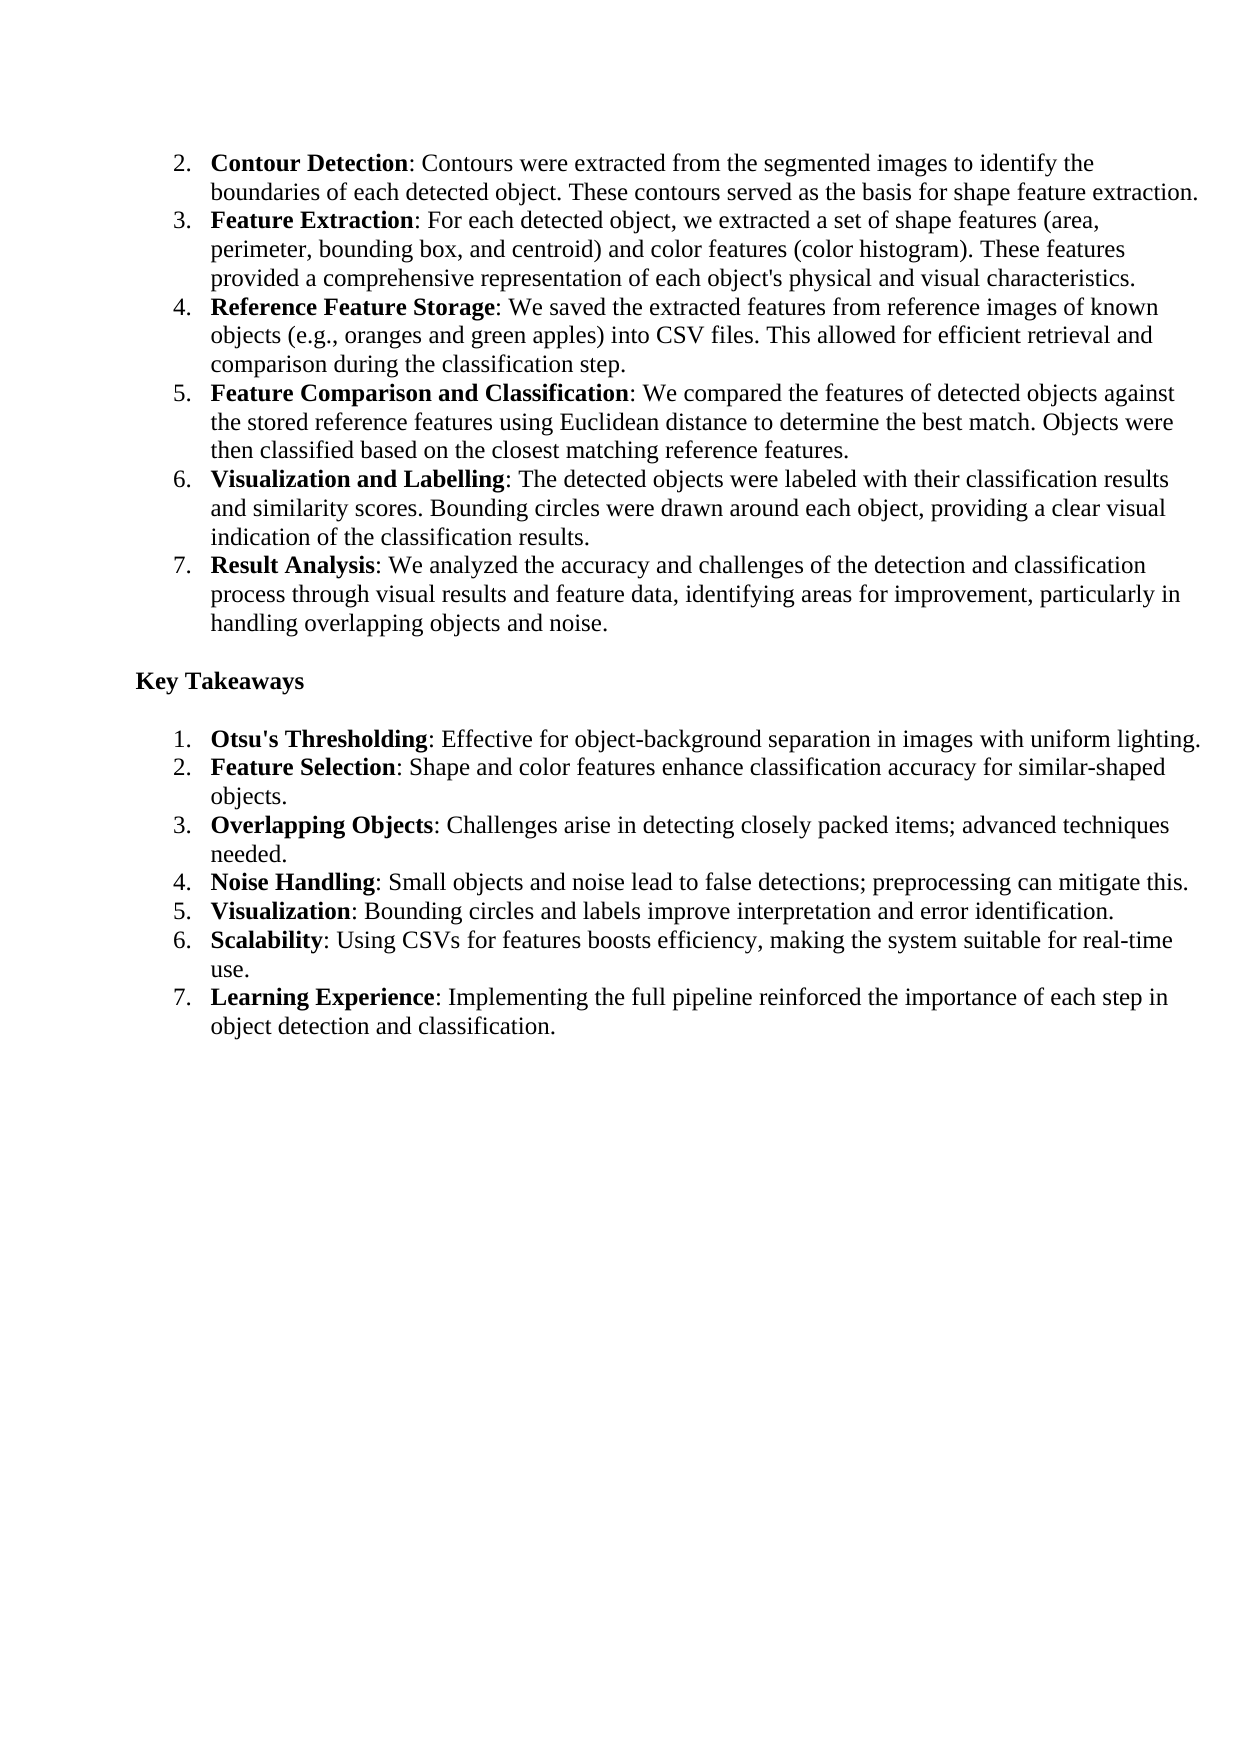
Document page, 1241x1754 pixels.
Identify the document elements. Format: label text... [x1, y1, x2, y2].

text Key Takeaways [135, 666, 1207, 694]
list Overlapping Objects: Challenges arise in detecting closely packed items; advanced techniques needed. [173, 810, 1207, 867]
list Visualization and Labelling: The detected objects were labeled with their classification results and similarity scores. Bounding circles were drawn around each object, providing a clear visual indication of the classification results. [173, 464, 1207, 550]
list Scalability: Using CSVs for features boosts efficiency, making the system suitable for real-time use. [173, 925, 1207, 982]
list Noise Handling: Small objects and noise lead to false detections; preprocessing can mitigate this. [173, 867, 1207, 896]
list Visualization: Bounding circles and labels improve interpretation and error identification. [173, 896, 1207, 925]
list Feature Selection: Shape and color features enhance classification accuracy for similar-shaped objects. [173, 752, 1207, 810]
list Contour Detection: Contours were extracted from the segmented images to identify the boundaries of each detected object. These contours served as the basis for shape feature extraction. [173, 148, 1207, 205]
list Learning Experience: Implementing the full pipeline reinforced the importance of each step in object detection and classification. [173, 982, 1207, 1040]
list Feature Comparison and Classification: We compared the features of detected objects against the stored reference features using Euclidean distance to determine the best match. Objects were then classified based on the closest matching reference features. [173, 378, 1207, 464]
list Feature Extraction: For each detected object, we extracted a set of shape features (area, perimeter, bounding box, and centroid) and color features (color histogram). These features provided a comprehensive representation of each object's physical and visual characteristics. [173, 205, 1207, 292]
list Reference Feature Storage: We saved the extracted features from reference images of known objects (e.g., oranges and green apples) into CSV files. This allowed for efficient retrieval and comparison during the classification step. [173, 292, 1207, 378]
list Otsu's Thresholding: Effective for object-background separation in images with uniform lighting. [173, 724, 1207, 752]
list Result Analysis: We analyzed the accuracy and challenges of the detection and classification process through visual results and feature data, identifying areas for improvement, particularly in handling overlapping objects and noise. [173, 550, 1207, 637]
